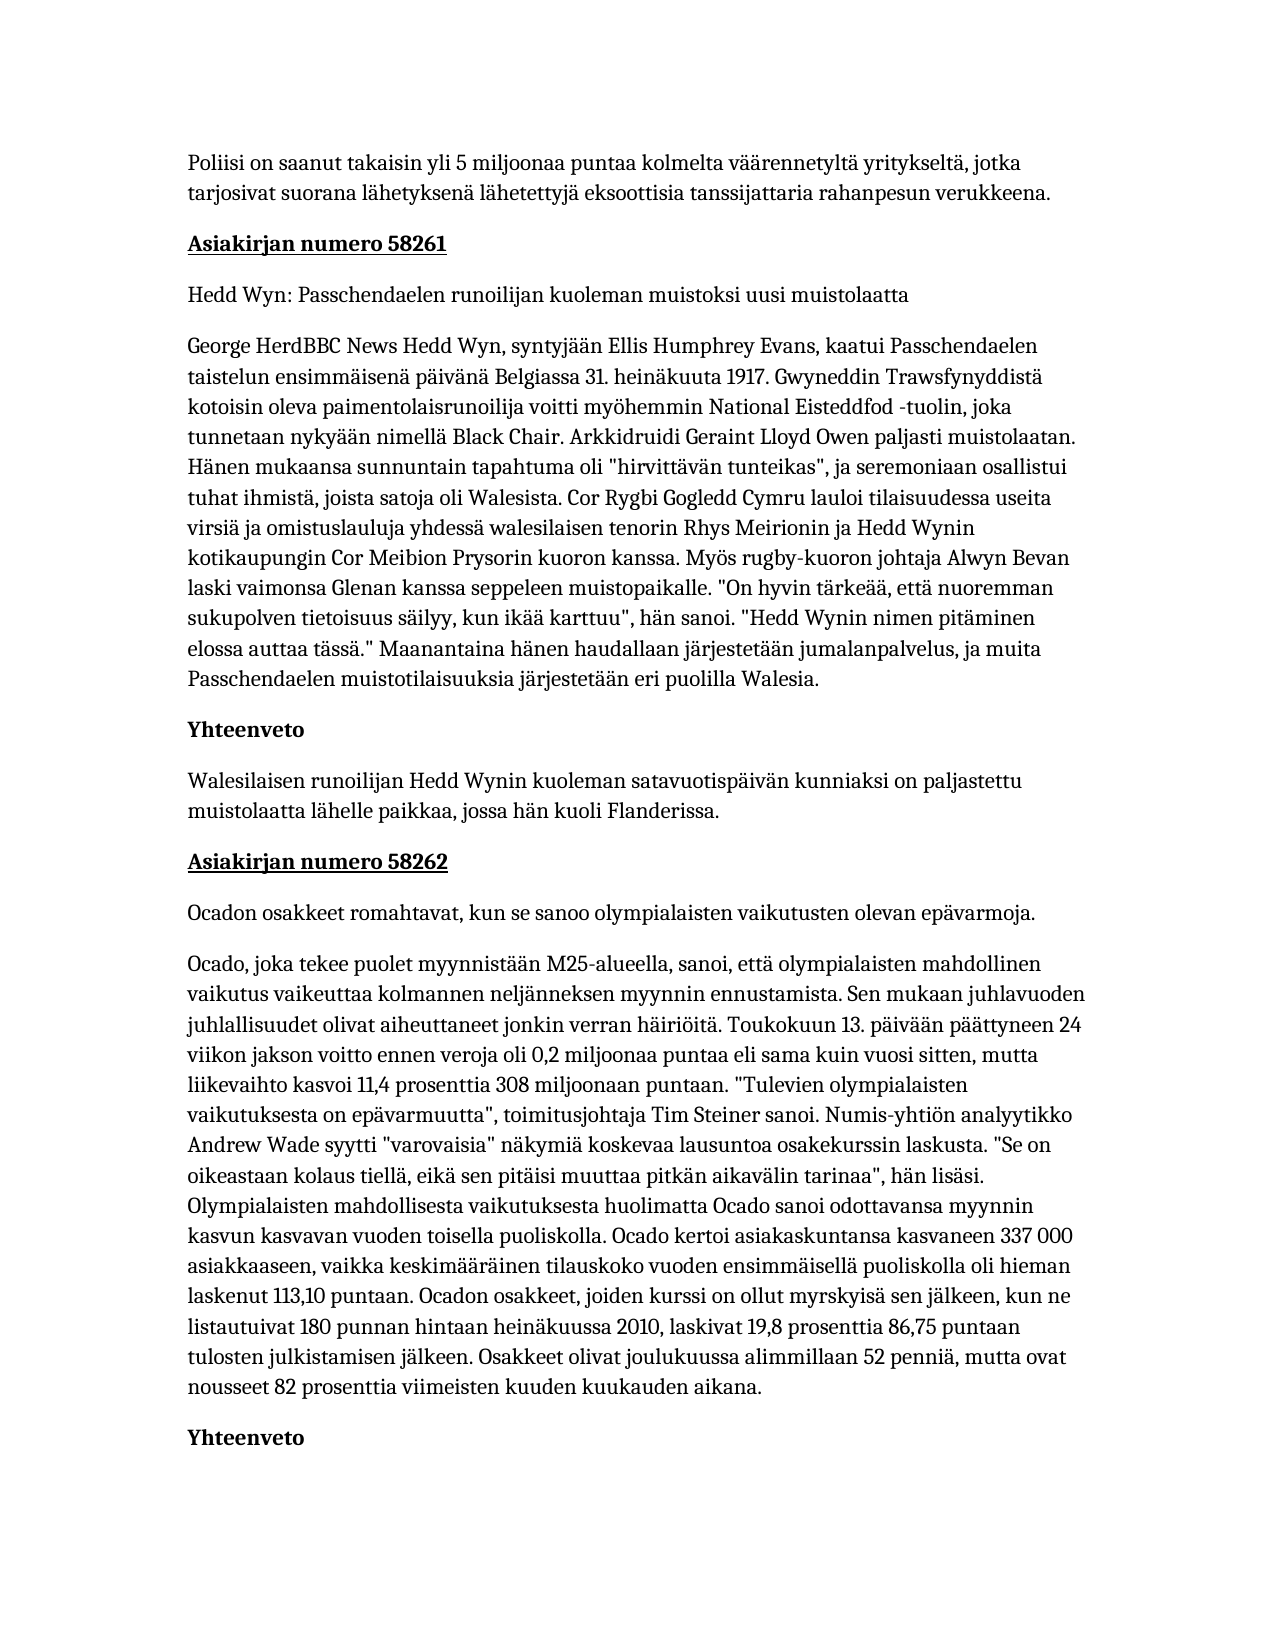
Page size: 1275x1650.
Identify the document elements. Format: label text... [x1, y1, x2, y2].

text Hedd Wyn: Passchendaelen runoilijan kuoleman muistoksi uusi muistolaatta [187, 282, 1087, 309]
text Asiakirjan numero 58262 [187, 849, 1087, 875]
text Yhteenveto [187, 717, 1087, 743]
text Walesilaisen runoilijan Hedd Wynin kuoleman satavuotispäivän kunniaksi on paljastettu muistolaatta lähelle paikkaa, jossa hän kuoli Flanderissa. [187, 768, 1087, 824]
text Ocadon osakkeet romahtavat, kun se sanoo olympialaisten vaikutusten olevan epävarmoja. [187, 900, 1087, 926]
text Asiakirjan numero 58261 [187, 231, 1087, 258]
text George HerdBBC News Hedd Wyn, syntyjään Ellis Humphrey Evans, kaatui Passchendaelen taistelun ensimmäisenä päivänä Belgiassa 31. heinäkuuta 1917. Gwyneddin Trawsfynyddistä kotoisin oleva paimentolaisrunoilija voitti myöhemmin National Eisteddfod -tuolin, joka tunnetaan nykyään nimellä Black Chair. Arkkidruidi Geraint Lloyd Owen paljasti muistolaatan. Hänen mukaansa sunnuntain tapahtuma oli "hirvittävän tunteikas", ja seremoniaan osallistui tuhat ihmistä, joista satoja oli Walesista. Cor Rygbi Gogledd Cymru lauloi tilaisuudessa useita virsiä ja omistuslauluja yhdessä walesilaisen tenorin Rhys Meirionin ja Hedd Wynin kotikaupungin Cor Meibion Prysorin kuoron kanssa. Myös rugby-kuoron johtaja Alwyn Bevan laski vaimonsa Glenan kanssa seppeleen muistopaikalle. "On hyvin tärkeää, että nuoremman sukupolven tietoisuus säilyy, kun ikää karttuu", hän sanoi. "Hedd Wynin nimen pitäminen elossa auttaa tässä." Maanantaina hänen haudallaan järjestetään jumalanpalvelus, ja muita Passchendaelen muistotilaisuuksia järjestetään eri puolilla Walesia. [187, 333, 1087, 692]
text Ocado, joka tekee puolet myynnistään M25-alueella, sanoi, että olympialaisten mahdollinen vaikutus vaikeuttaa kolmannen neljänneksen myynnin ennustamista. Sen mukaan juhlavuoden juhlallisuudet olivat aiheuttaneet jonkin verran häiriöitä. Toukokuun 13. päivään päättyneen 24 viikon jakson voitto ennen veroja oli 0,2 miljoonaa puntaa eli sama kuin vuosi sitten, mutta liikevaihto kasvoi 11,4 prosenttia 308 miljoonaan puntaan. "Tulevien olympialaisten vaikutuksesta on epävarmuutta", toimitusjohtaja Tim Steiner sanoi. Numis-yhtiön analyytikko Andrew Wade syytti "varovaisia" näkymiä koskevaa lausuntoa osakekurssin laskusta. "Se on oikeastaan kolaus tiellä, eikä sen pitäisi muuttaa pitkän aikavälin tarinaa", hän lisäsi. Olympialaisten mahdollisesta vaikutuksesta huolimatta Ocado sanoi odottavansa myynnin kasvun kasvavan vuoden toisella puoliskolla. Ocado kertoi asiakaskuntansa kasvaneen 337 000 asiakkaaseen, vaikka keskimääräinen tilauskoko vuoden ensimmäisellä puoliskolla oli hieman laskenut 113,10 puntaan. Ocadon osakkeet, joiden kurssi on ollut myrskyisä sen jälkeen, kun ne listautuivat 180 punnan hintaan heinäkuussa 2010, laskivat 19,8 prosenttia 86,75 puntaan tulosten julkistamisen jälkeen. Osakkeet olivat joulukuussa alimmillaan 52 penniä, mutta ovat nousseet 82 prosenttia viimeisten kuuden kuukauden aikana. [187, 951, 1087, 1400]
text Yhteenveto [187, 1425, 1087, 1451]
text Poliisi on saanut takaisin yli 5 miljoonaa puntaa kolmelta väärennetyltä yritykseltä, jotka tarjosivat suorana lähetyksenä lähetettyjä eksoottisia tanssijattaria rahanpesun verukkeena. [187, 150, 1087, 207]
